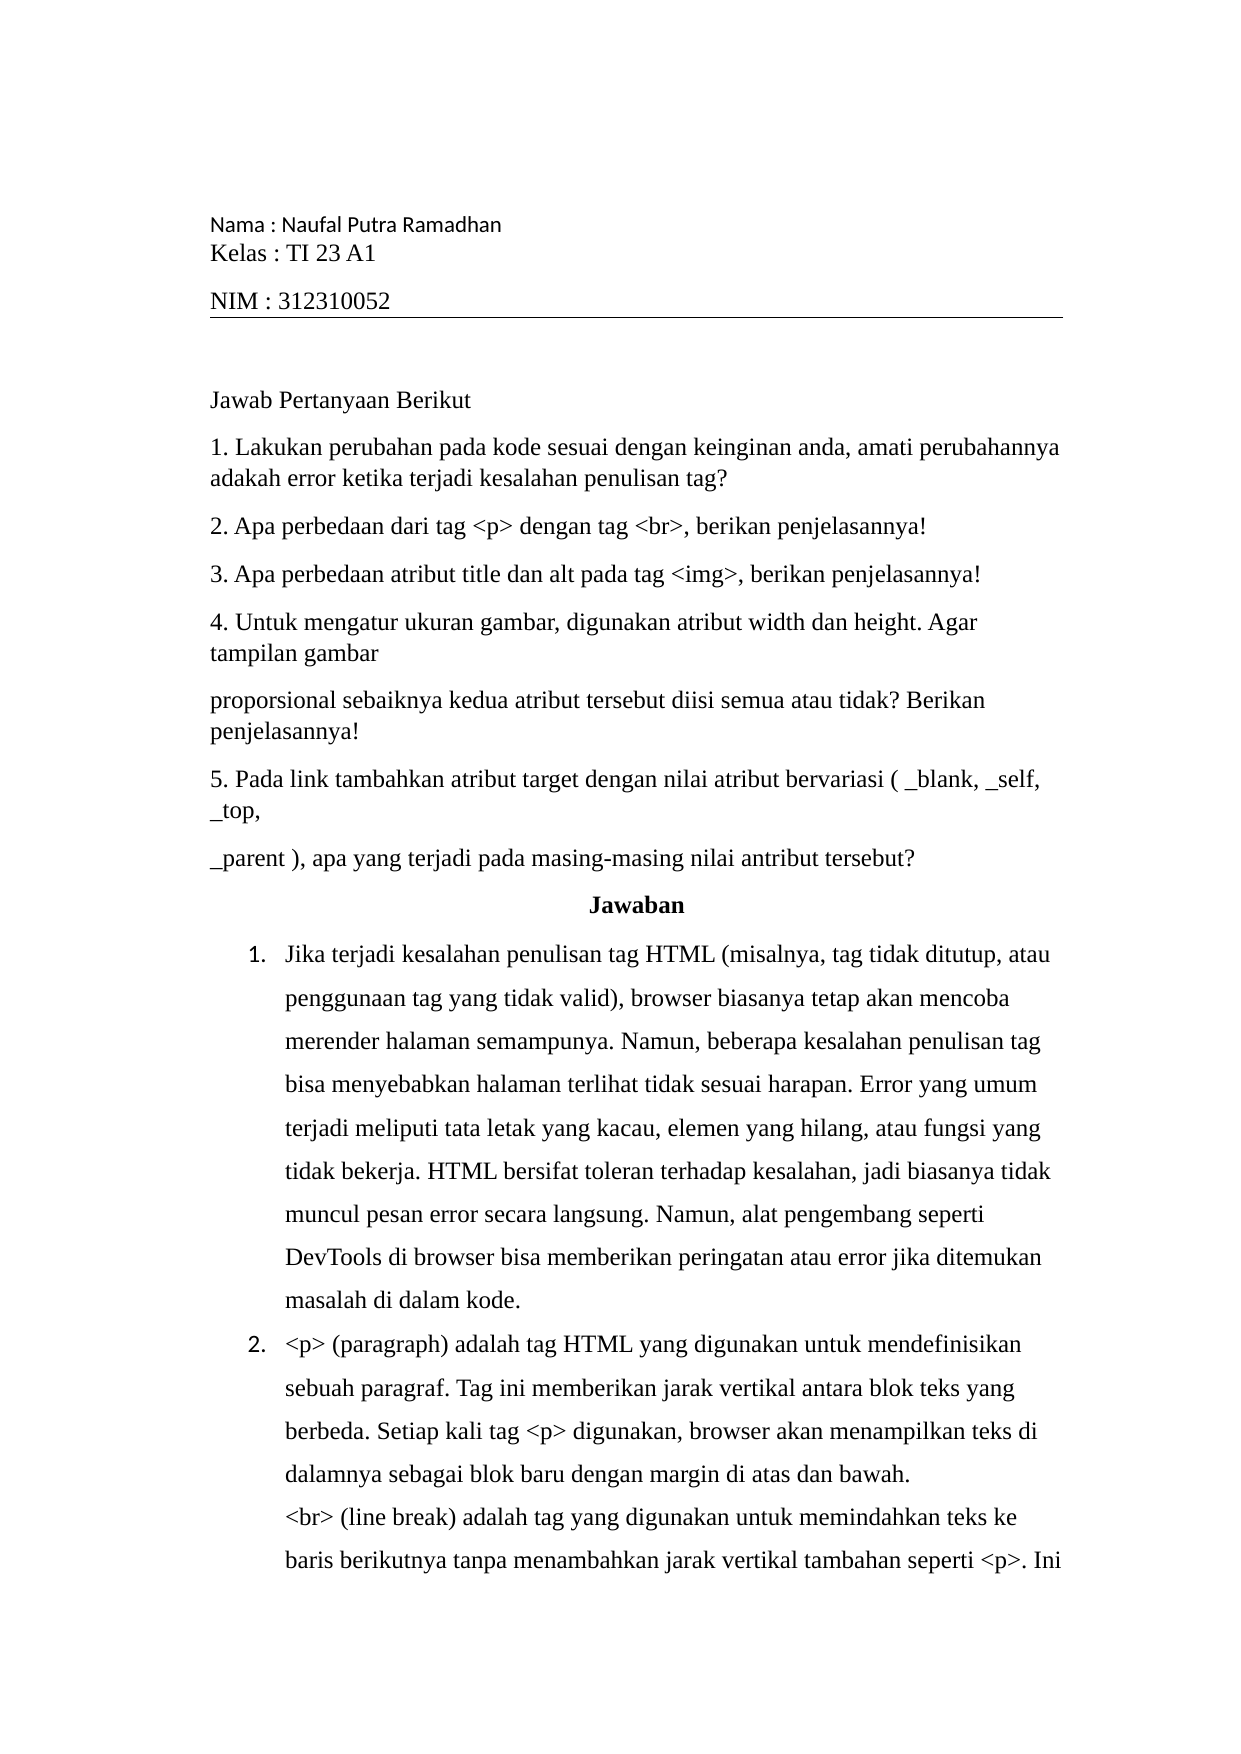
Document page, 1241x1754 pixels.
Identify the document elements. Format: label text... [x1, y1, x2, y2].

text 3. Apa perbedaan atribut title dan alt pada tag <img>, berikan penjelasannya! [210, 559, 1063, 588]
list Jika terjadi kesalahan penulisan tag HTML (misalnya, tag tidak ditutup, atau penggunaan tag yang tidak valid), browser biasanya tetap akan mencoba merender halaman semampunya. Namun, beberapa kesalahan penulisan tag bisa menyebabkan halaman terlihat tidak sesuai harapan. Error yang umum terjadi meliputi tata letak yang kacau, elemen yang hilang, atau fungsi yang tidak bekerja. HTML bersifat toleran terhadap kesalahan, jadi biasanya tidak muncul pesan error secara langsung. Namun, alat pengembang seperti DevTools di browser bisa memberikan peringatan atau error jika ditemukan masalah di dalam kode. [247, 938, 1063, 1314]
text Jawaban [210, 891, 1063, 919]
text 2. Apa perbedaan dari tag <p> dengan tag <br>, berikan penjelasannya! [210, 511, 1063, 540]
text Kelas : TI 23 A1 [210, 238, 1063, 267]
text Nama : Naufal Putra Ramadhan [210, 210, 1063, 238]
text 1. Lakukan perubahan pada kode sesuai dengan keinginan anda, amati perubahannya adakah error ketika terjadi kesalahan penulisan tag? [210, 432, 1063, 492]
text 4. Untuk mengatur ukuran gambar, digunakan atribut width dan height. Agar tampilan gambar [210, 607, 1063, 666]
text Jawab Pertanyaan Berikut [210, 385, 1063, 413]
list <p> (paragraph) adalah tag HTML yang digunakan untuk mendefinisikan sebuah paragraf. Tag ini memberikan jarak vertikal antara blok teks yang berbeda. Setiap kali tag <p> digunakan, browser akan menampilkan teks di dalamnya sebagai blok baru dengan margin di atas dan bawah. [247, 1328, 1063, 1488]
text 5. Pada link tambahkan atribut target dengan nilai atribut bervariasi ( _blank, _self, _top, [210, 764, 1063, 824]
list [285, 1502, 1063, 1574]
text NIM : 312310052 [210, 286, 1063, 317]
text proporsional sebaiknya kedua atribut tersebut diisi semua atau tidak? Berikan penjelasannya! [210, 685, 1063, 745]
text _parent ), apa yang terjadi pada masing-masing nilai antribut tersebut? [210, 843, 1063, 872]
